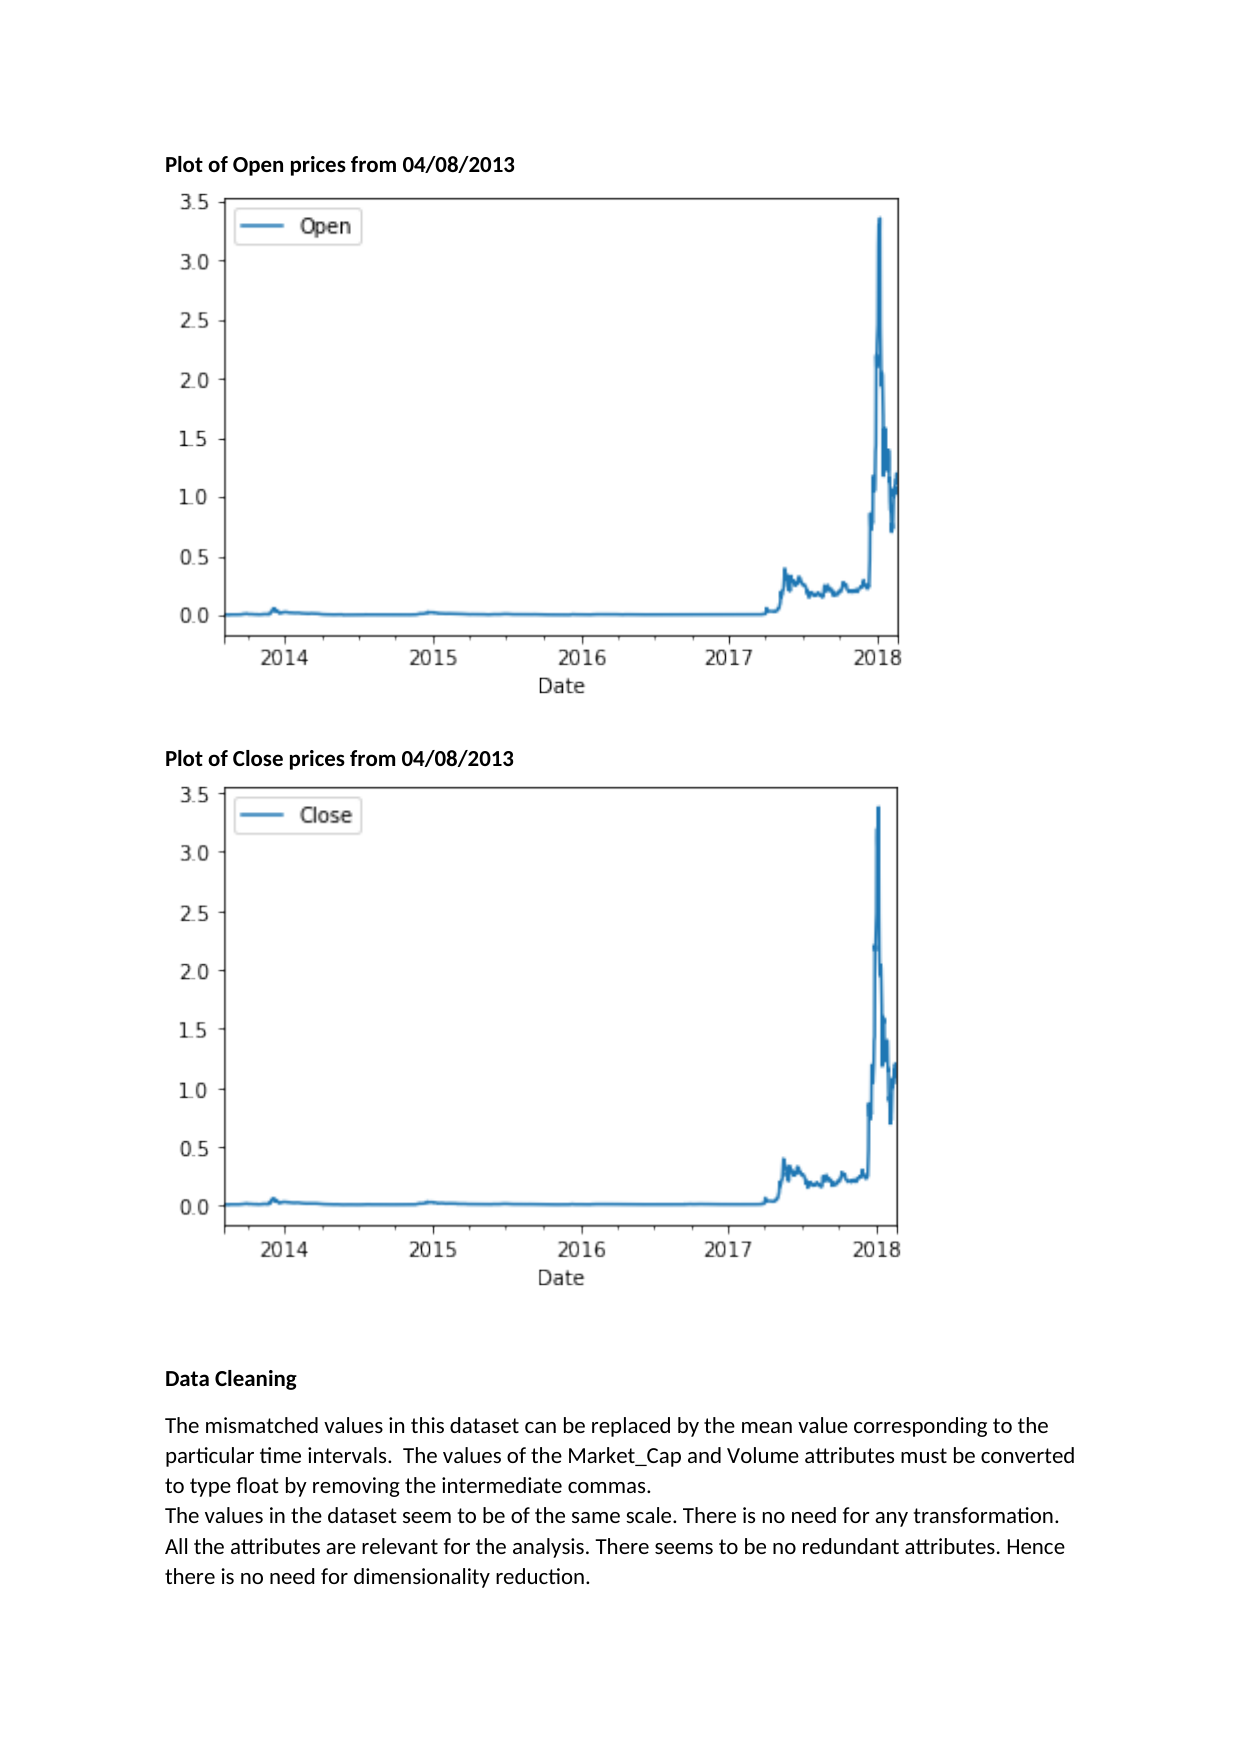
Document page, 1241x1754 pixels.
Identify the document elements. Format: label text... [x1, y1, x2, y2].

text The values in the dataset seem to be of the same scale. There is no need for any transformation. [165, 1502, 1090, 1530]
text Data Cleaning [165, 1364, 1090, 1392]
text Plot of Open prices from 04/08/2013 [165, 150, 1090, 178]
picture [164, 774, 915, 1302]
text Plot of Close prices from 04/08/2013 [165, 744, 1090, 772]
picture [164, 180, 916, 712]
text All the attributes are relevant for the analysis. There seems to be no redundant attributes. Hence there is no need for dimensionality reduction. [165, 1532, 1090, 1590]
text The mismatched values in this dataset can be replaced by the mean value corresponding to the particular time intervals. The values of the Market_Cap and Volume attributes must be converted to type float by removing the intermediate commas. [165, 1411, 1090, 1499]
